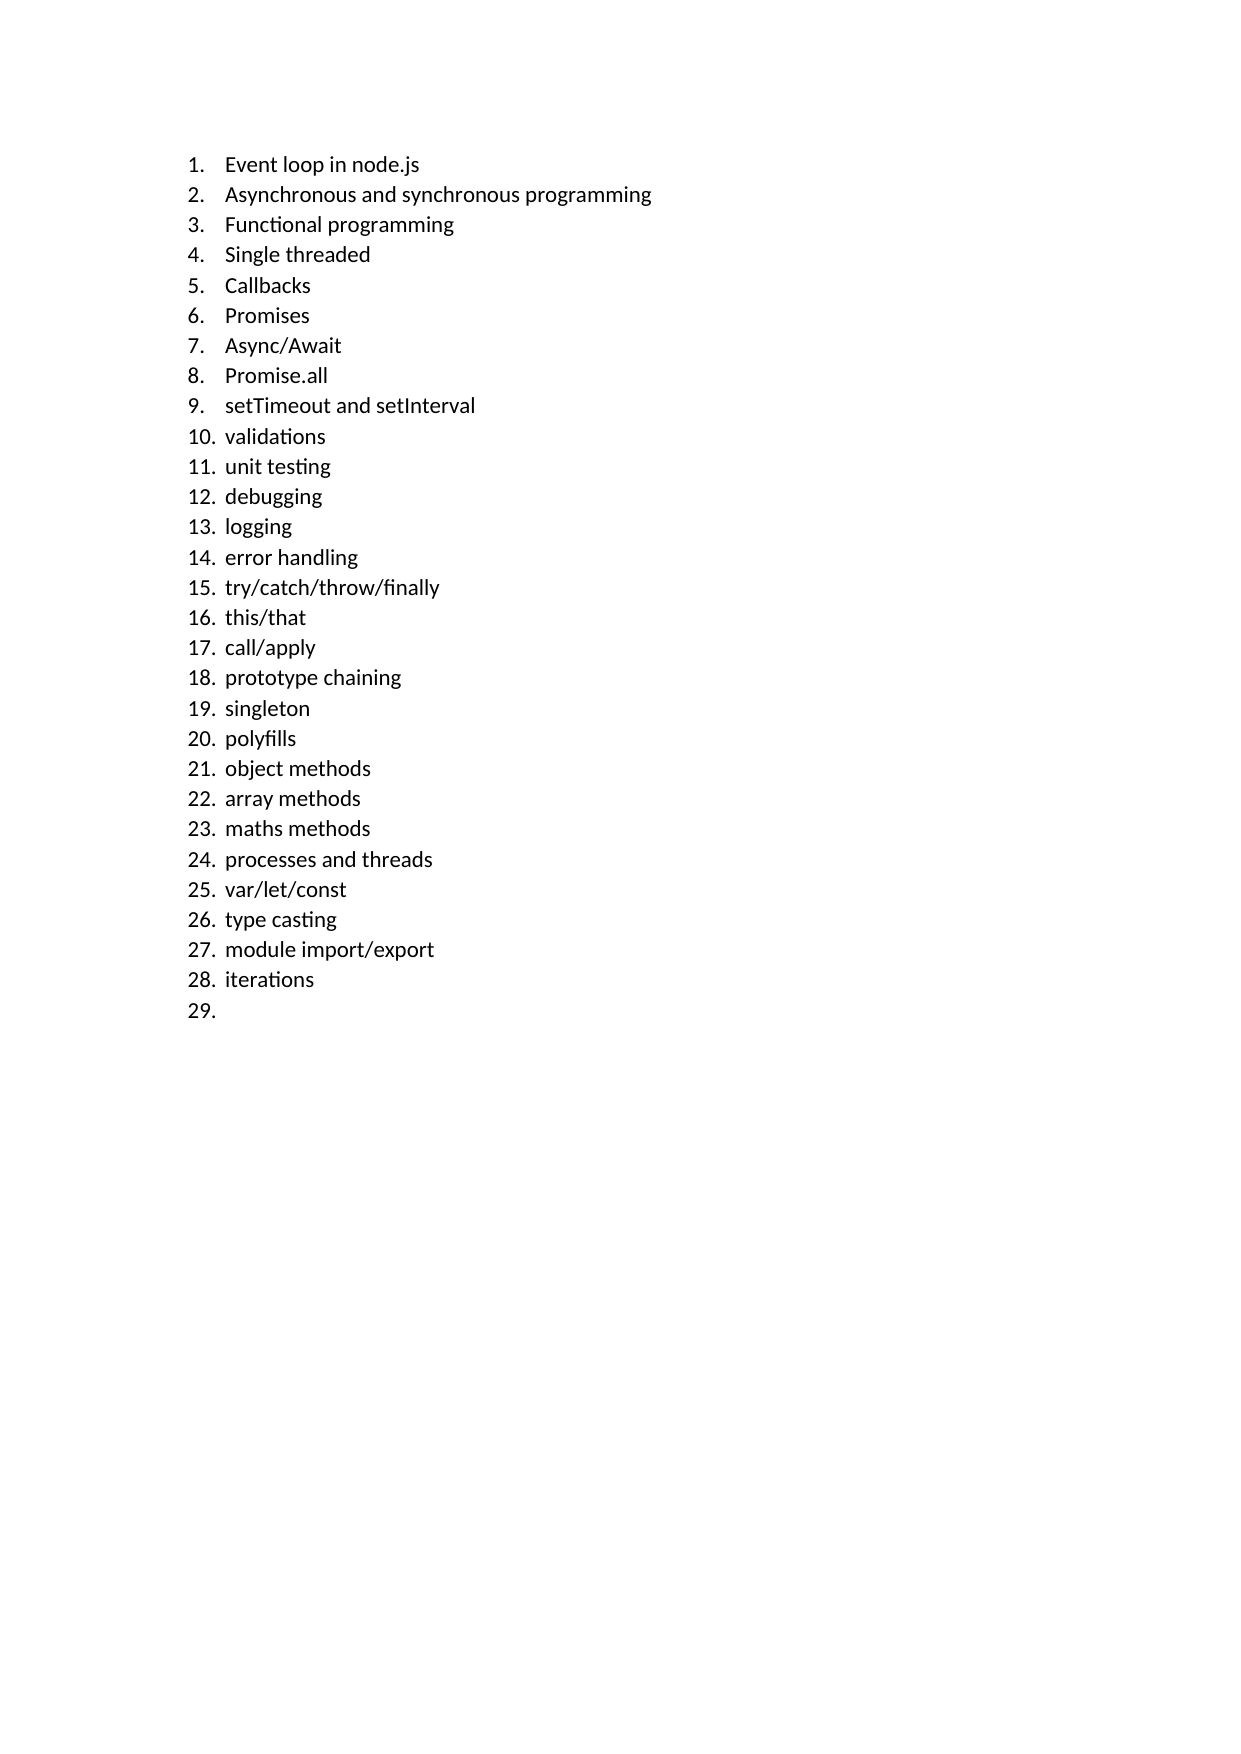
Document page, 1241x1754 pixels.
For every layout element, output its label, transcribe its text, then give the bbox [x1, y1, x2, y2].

list object methods [187, 754, 1090, 782]
list Callbacks [187, 271, 1090, 299]
list setTimeout and setInterval [187, 392, 1090, 420]
list type casting [187, 905, 1090, 933]
list Promise.all [187, 361, 1090, 389]
list Single threaded [187, 241, 1090, 269]
list try/catch/throw/finally [187, 573, 1090, 601]
list call/apply [187, 633, 1090, 661]
list Event loop in node.js [187, 150, 1090, 178]
list Async/Await [187, 331, 1090, 359]
list logging [187, 512, 1090, 541]
list array methods [187, 784, 1090, 812]
list maths methods [187, 814, 1090, 843]
list this/that [187, 603, 1090, 631]
list unit testing [187, 452, 1090, 480]
list error handling [187, 543, 1090, 571]
list validations [187, 422, 1090, 450]
list iterations [187, 966, 1090, 994]
list debugging [187, 482, 1090, 510]
list Asynchronous and synchronous programming [187, 180, 1090, 208]
list Functional programming [187, 210, 1090, 238]
list Promises [187, 301, 1090, 329]
list prototype chaining [187, 663, 1090, 692]
list processes and threads [187, 845, 1090, 873]
list singleton [187, 694, 1090, 722]
list module import/export [187, 935, 1090, 963]
list var/let/const [187, 875, 1090, 903]
list polyfills [187, 724, 1090, 752]
